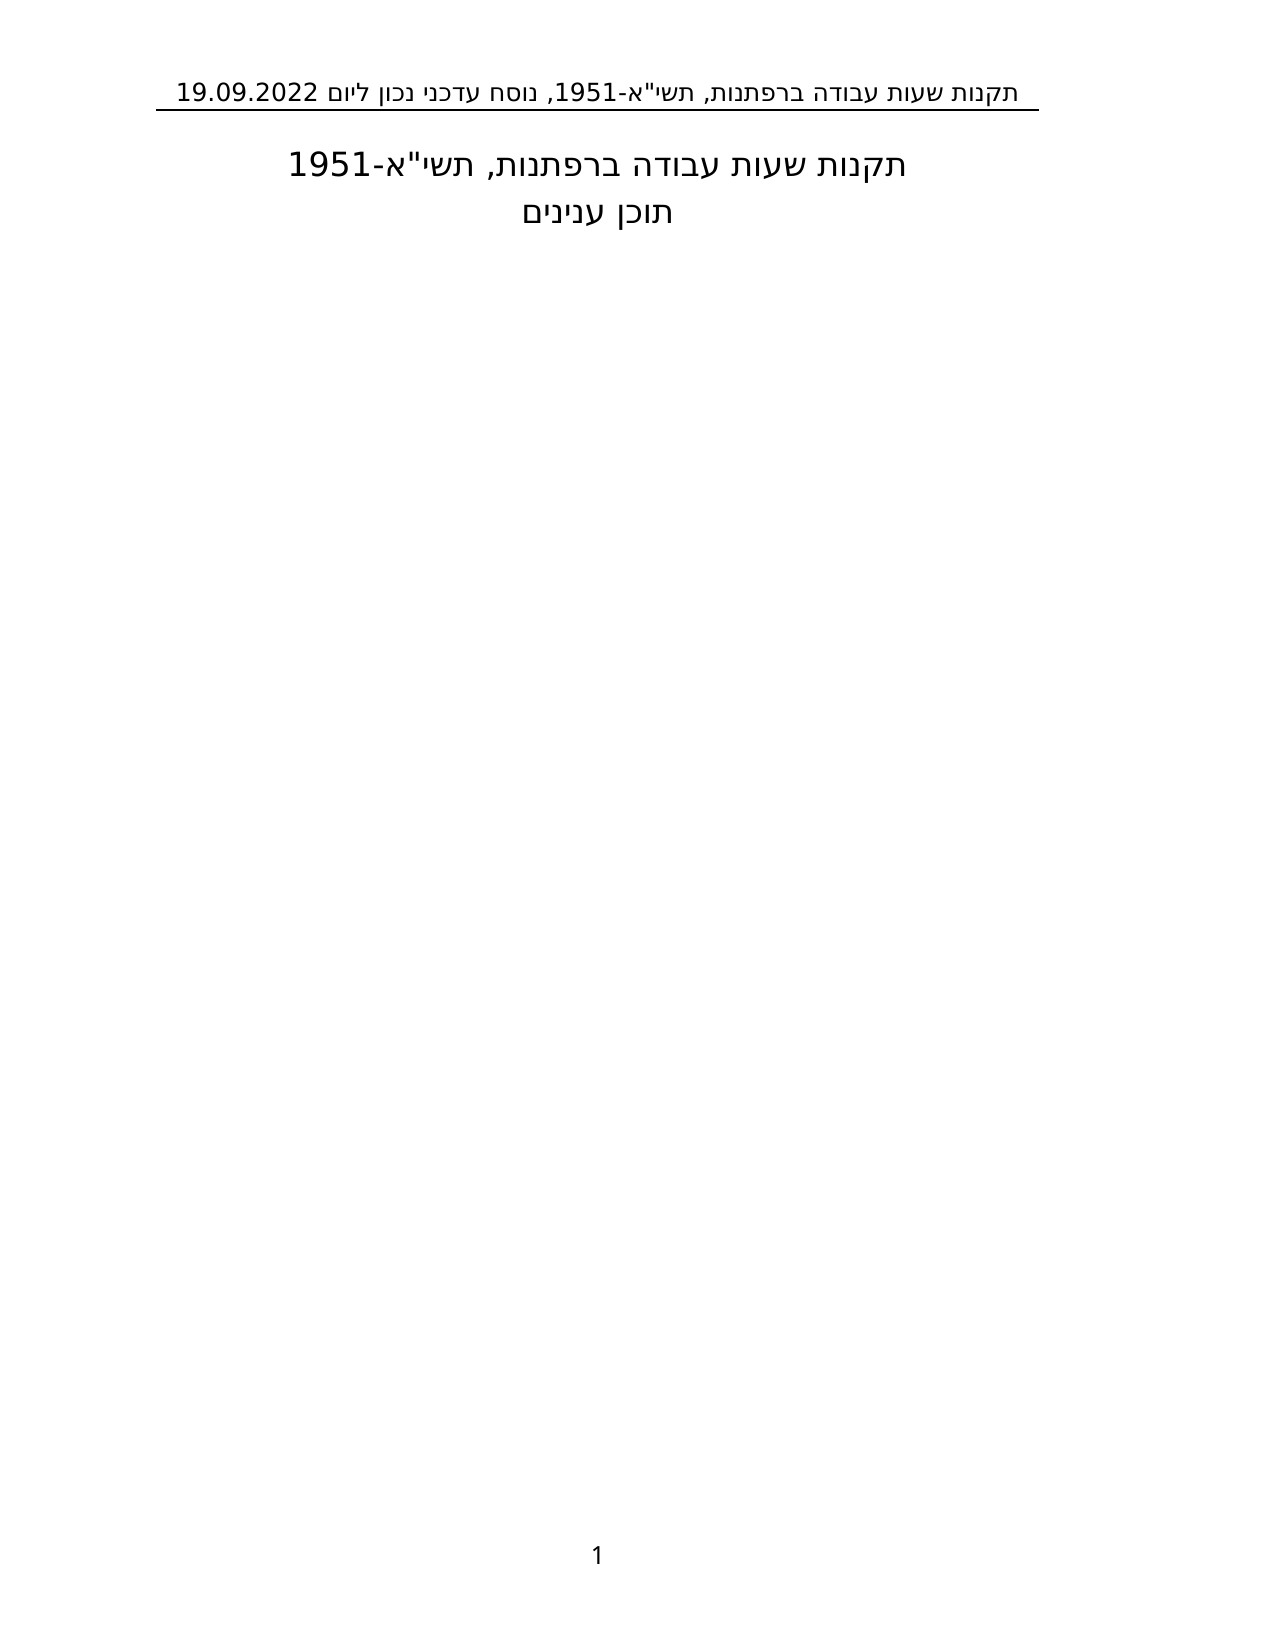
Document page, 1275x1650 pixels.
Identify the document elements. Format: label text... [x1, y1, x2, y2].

text תקנות שעות עבודה ברפתנות, תשי"א-1951 [156, 151, 1039, 190]
text תוכן ענינים [156, 199, 1039, 238]
